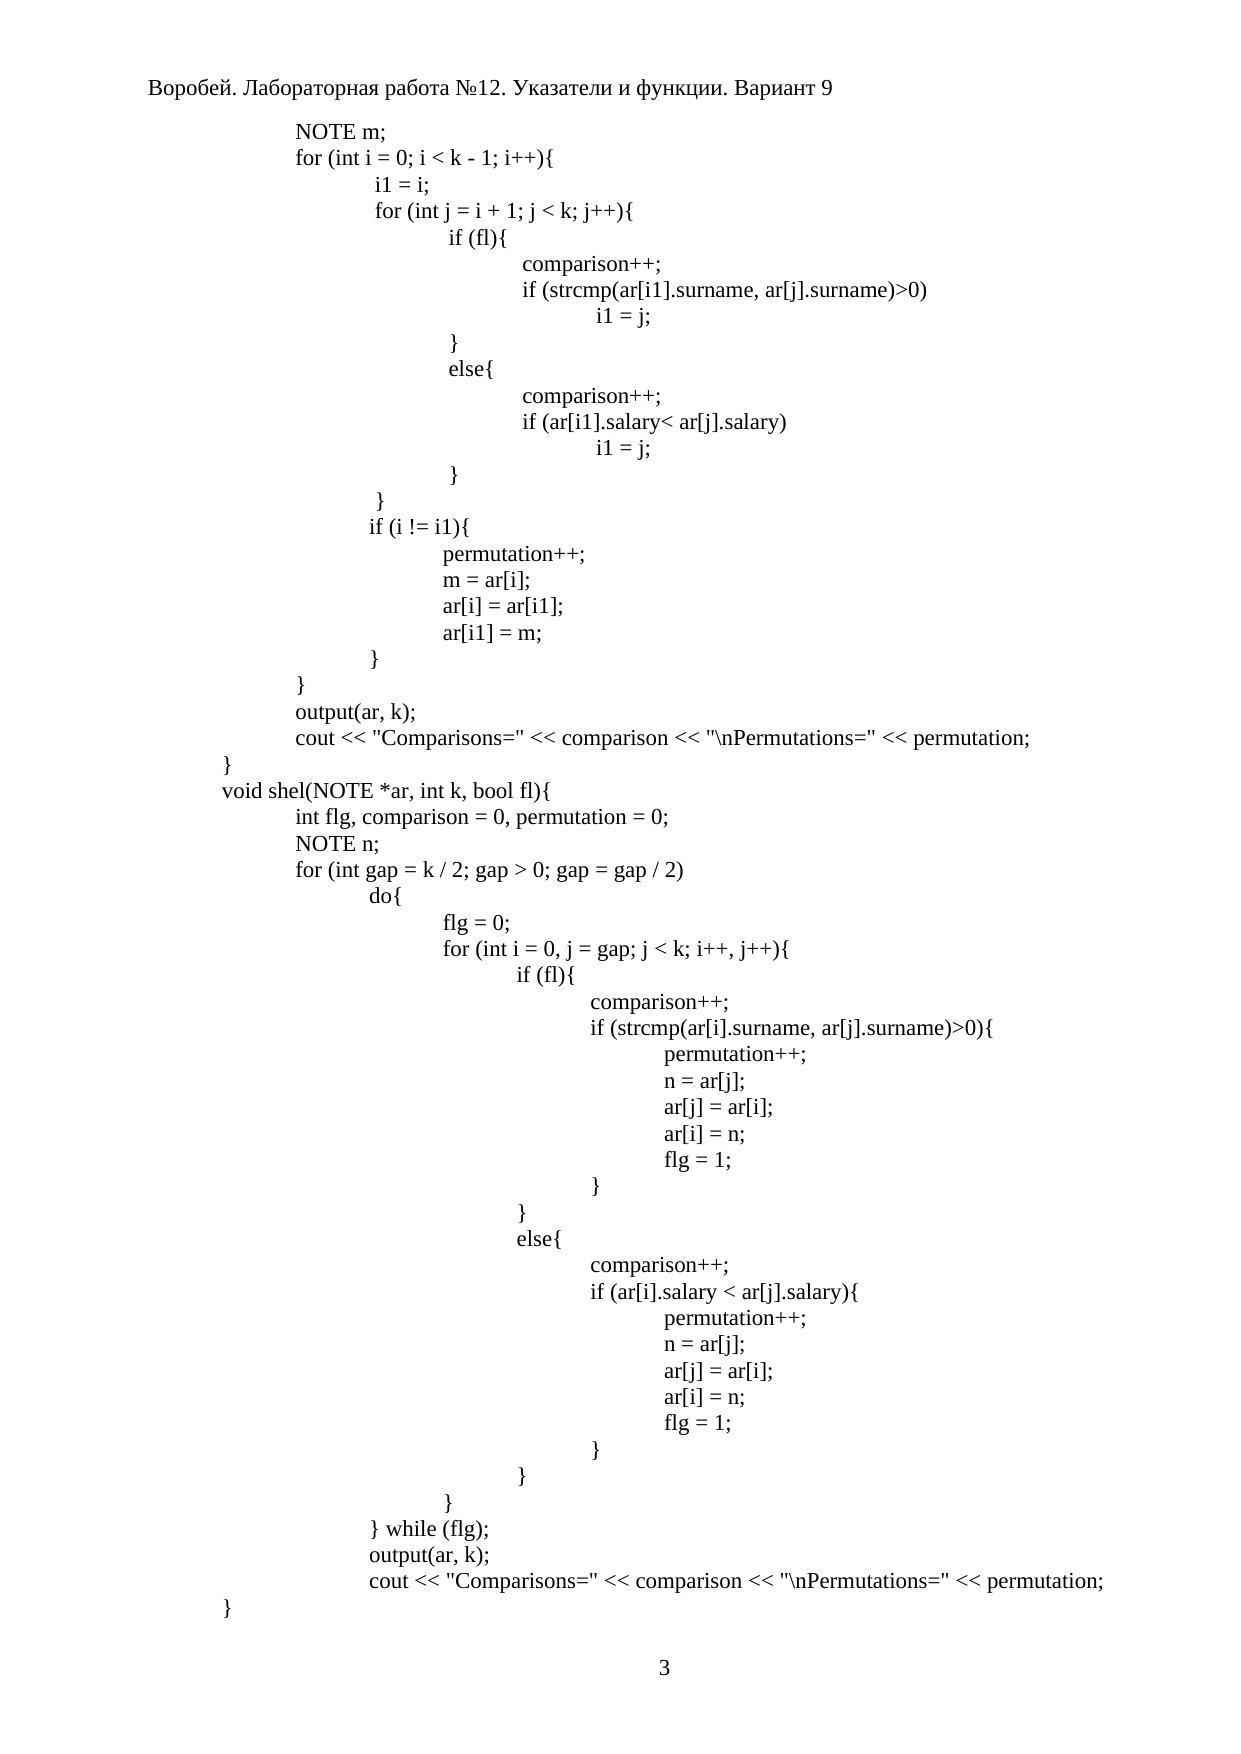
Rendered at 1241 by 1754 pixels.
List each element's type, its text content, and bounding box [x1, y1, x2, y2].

text } [148, 487, 1181, 513]
text ar[i] = n; [148, 1119, 1181, 1146]
text } [148, 1488, 1181, 1515]
text NOTE m; [148, 118, 1181, 144]
text } [148, 1436, 1181, 1462]
text permutation++; [148, 1041, 1181, 1067]
text } [148, 329, 1181, 355]
text if (strcmp(ar[i].surname, ar[j].surname)>0){ [148, 1014, 1181, 1041]
text } [148, 461, 1181, 487]
text } [148, 1462, 1181, 1488]
text flg = 0; [148, 909, 1181, 935]
text flg = 1; [148, 1409, 1181, 1436]
text i1 = j; [148, 303, 1181, 329]
text int flg, comparison = 0, permutation = 0; [148, 803, 1181, 830]
text ar[i] = n; [148, 1383, 1181, 1409]
text } [148, 672, 1181, 698]
text ar[j] = ar[i]; [148, 1093, 1181, 1119]
text m = ar[i]; [148, 566, 1181, 592]
text permutation++; [148, 540, 1181, 566]
text } [148, 645, 1181, 672]
text permutation++; [148, 1304, 1181, 1330]
text } [148, 1199, 1181, 1225]
text comparison++; [148, 382, 1181, 408]
text } while (flg); [148, 1515, 1181, 1541]
text for (int gap = k / 2; gap > 0; gap = gap / 2) [148, 856, 1181, 882]
text comparison++; [148, 250, 1181, 276]
text ar[i] = ar[i1]; [148, 592, 1181, 619]
text else{ [148, 1225, 1181, 1251]
text cout << "Comparisons=" << comparison << "\nPermutations=" << permutation; [148, 1568, 1181, 1594]
text do{ [148, 882, 1181, 909]
text cout << "Comparisons=" << comparison << "\nPermutations=" << permutation; [148, 724, 1181, 751]
text if (fl){ [148, 223, 1181, 250]
text if (i != i1){ [148, 513, 1181, 540]
text NOTE n; [148, 830, 1181, 856]
text flg = 1; [148, 1146, 1181, 1172]
text for (int i = 0; i < k - 1; i++){ [148, 144, 1181, 171]
text comparison++; [148, 1251, 1181, 1278]
text } [148, 1172, 1181, 1199]
text n = ar[j]; [148, 1067, 1181, 1093]
text ar[j] = ar[i]; [148, 1357, 1181, 1383]
text for (int i = 0, j = gap; j < k; i++, j++){ [148, 935, 1181, 961]
text if (ar[i].salary < ar[j].salary){ [148, 1278, 1181, 1304]
text } [148, 1594, 1181, 1620]
text comparison++; [148, 988, 1181, 1014]
text output(ar, k); [148, 1541, 1181, 1568]
text ar[i1] = m; [148, 619, 1181, 645]
text void shel(NOTE *ar, int k, bool fl){ [148, 777, 1181, 803]
text if (ar[i1].salary< ar[j].salary) [148, 408, 1181, 434]
text output(ar, k); [148, 698, 1181, 724]
text i1 = j; [148, 434, 1181, 461]
text if (fl){ [148, 961, 1181, 988]
text else{ [148, 355, 1181, 382]
text i1 = i; [148, 171, 1181, 197]
text } [148, 751, 1181, 777]
text if (strcmp(ar[i1].surname, ar[j].surname)>0) [148, 276, 1181, 303]
text for (int j = i + 1; j < k; j++){ [148, 197, 1181, 223]
text n = ar[j]; [148, 1330, 1181, 1357]
